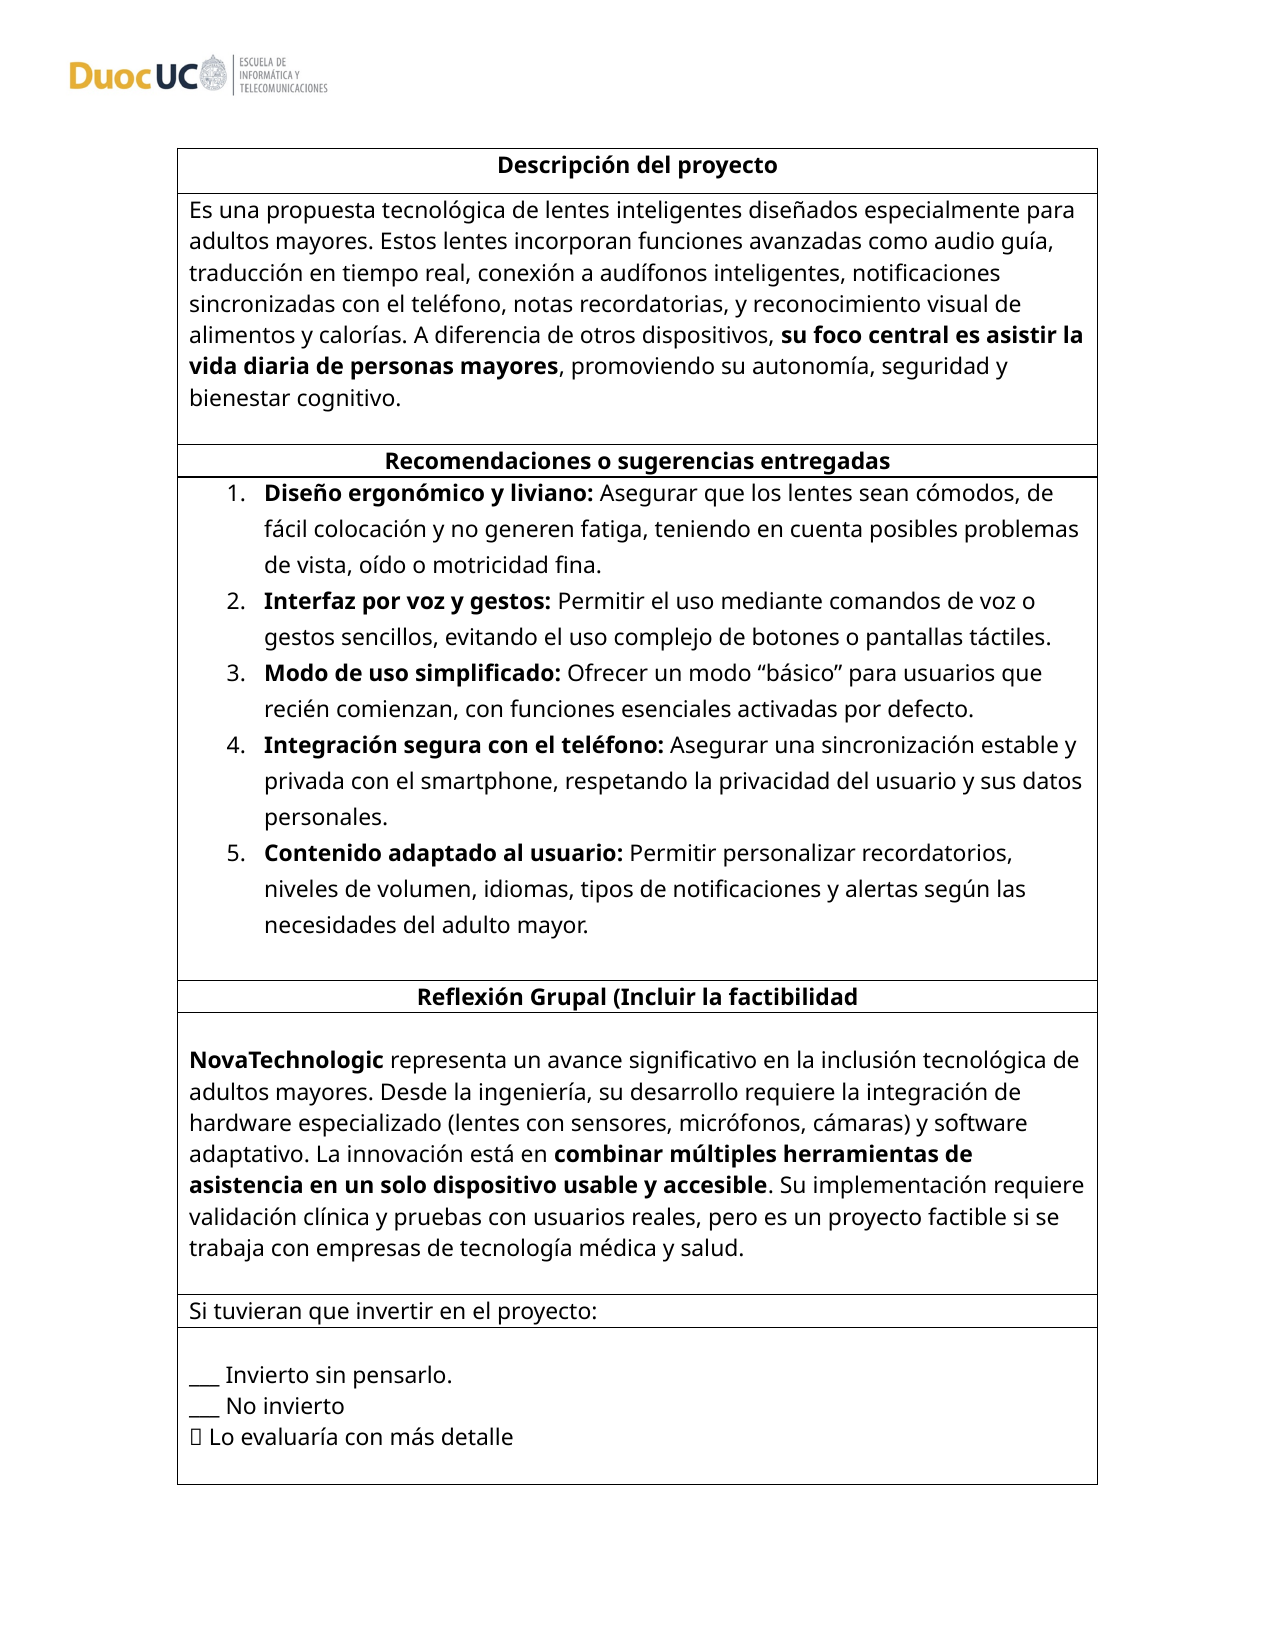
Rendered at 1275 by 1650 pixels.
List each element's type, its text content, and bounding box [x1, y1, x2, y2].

table_cell ___ Invierto sin pensarlo. ___ No invierto ✅ Lo evaluaría con más detalle [178, 1328, 1097, 1484]
table_cell NovaTechnologic representa un avance significativo en la inclusión tecnológica de adultos mayores. Desde la ingeniería, su desarrollo requiere la integración de hardware especializado (lentes con sensores, micrófonos, cámaras) y software adaptativo. La innovación está en combinar múltiples herramientas de asistencia en un solo dispositivo usable y accesible. Su implementación requiere validación clínica y pruebas con usuarios reales, pero es un proyecto factible si se trabaja con empresas de tecnología médica y salud. [178, 1013, 1097, 1294]
table_cell Diseño ergonómico y liviano: Asegurar que los lentes sean cómodos, de fácil colocación y no generen fatiga, teniendo en cuenta posibles problemas de vista, oído o motricidad fina. Interfaz por voz y gestos: Permitir el uso mediante comandos de voz o gestos sencillos, evitando el uso complejo de botones o pantallas táctiles. Modo de uso simplificado: Ofrecer un modo “básico” para usuarios que recién comienzan, con funciones esenciales activadas por defecto. Integración segura con el teléfono: Asegurar una sincronización estable y privada con el smartphone, respetando la privacidad del usuario y sus datos personales. Contenido adaptado al usuario: Permitir personalizar recordatorios, niveles de volumen, idiomas, tipos de notificaciones y alertas según las necesidades del adulto mayor. [178, 478, 1097, 980]
picture [65, 45, 335, 105]
table_cell Si tuvieran que invertir en el proyecto: [178, 1295, 1097, 1327]
table_cell Descripción del proyecto [178, 149, 1097, 193]
table_cell Es una propuesta tecnológica de lentes inteligentes diseñados especialmente para adultos mayores. Estos lentes incorporan funciones avanzadas como audio guía, traducción en tiempo real, conexión a audífonos inteligentes, notificaciones sincronizadas con el teléfono, notas recordatorias, y reconocimiento visual de alimentos y calorías. A diferencia de otros dispositivos, su foco central es asistir la vida diaria de personas mayores, promoviendo su autonomía, seguridad y bienestar cognitivo. [178, 194, 1097, 444]
table_cell Recomendaciones o sugerencias entregadas [178, 445, 1097, 476]
table_cell Reflexión Grupal (Incluir la factibilidad [178, 981, 1097, 1012]
